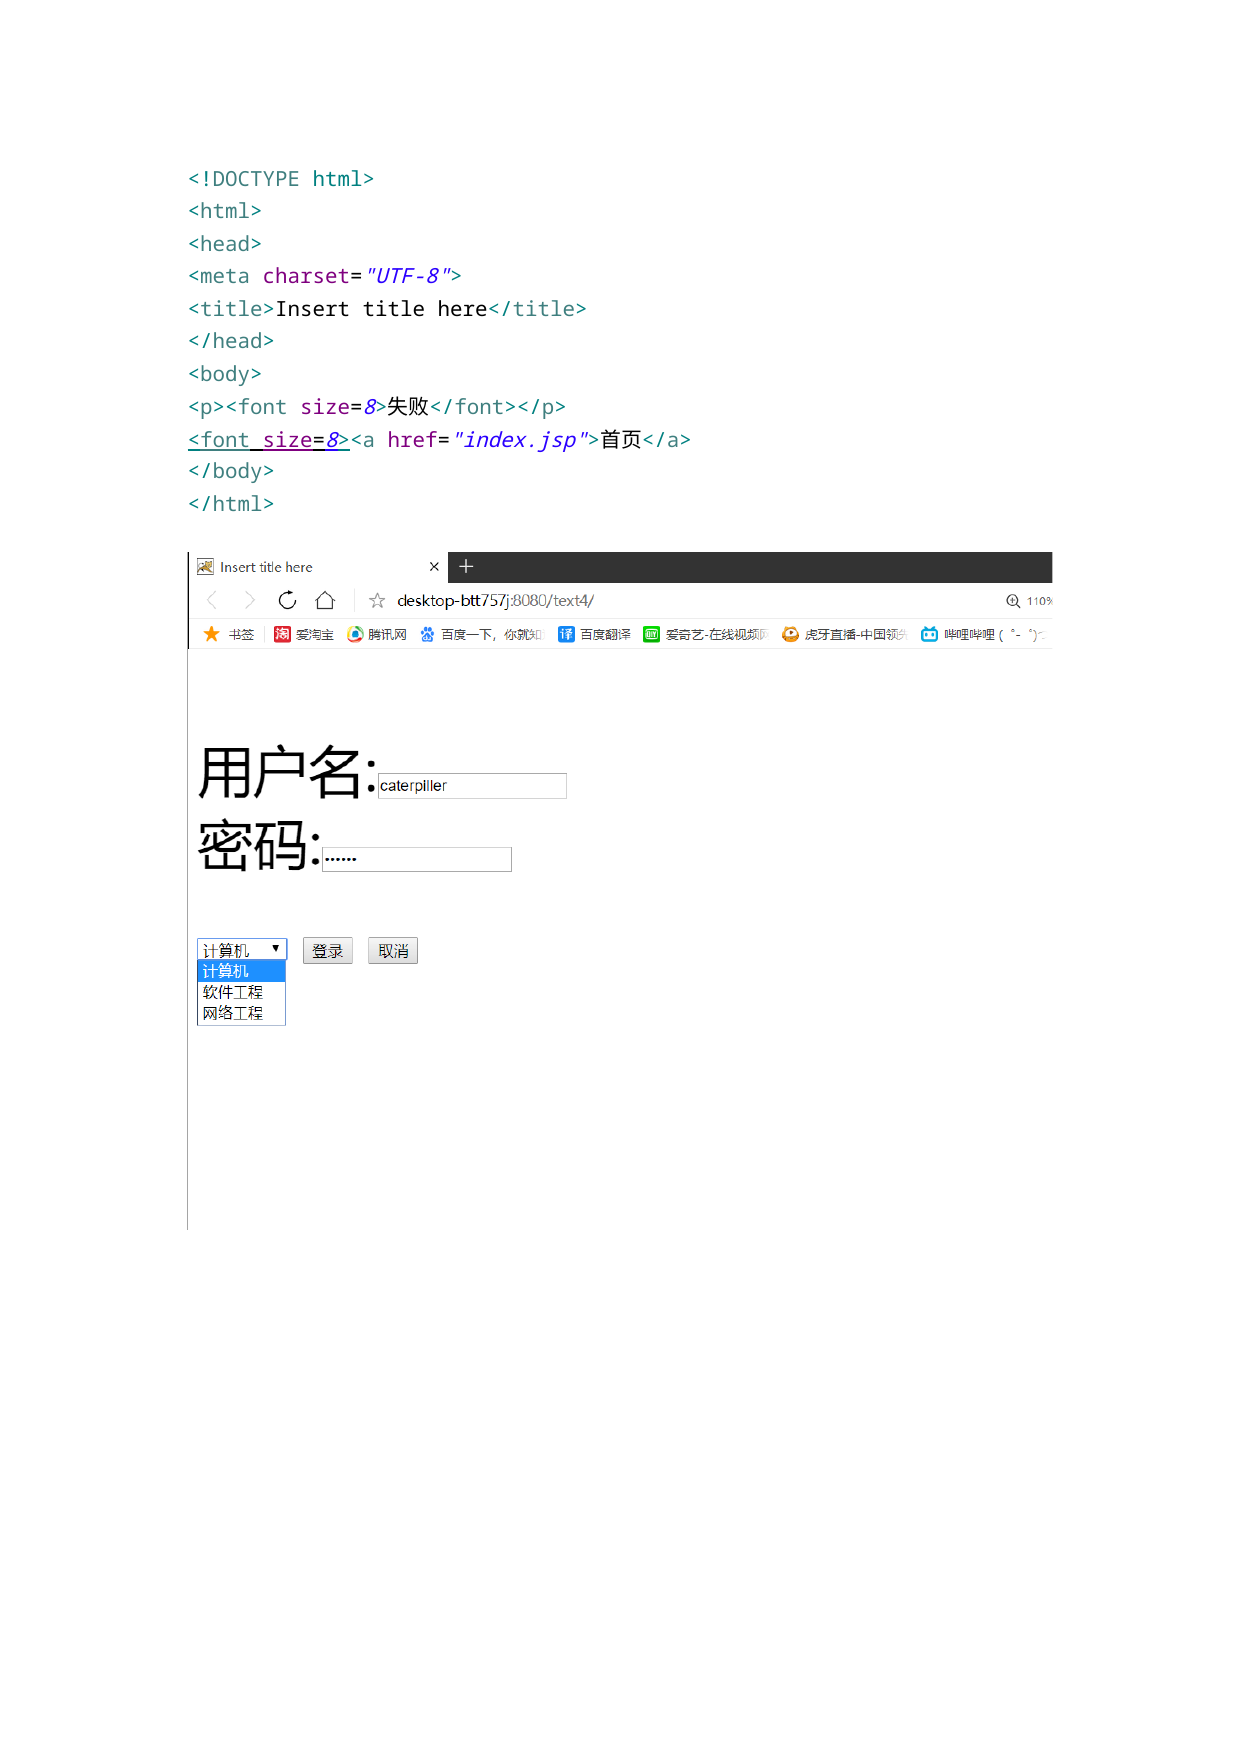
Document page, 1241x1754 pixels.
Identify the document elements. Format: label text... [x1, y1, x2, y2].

text <font size=8><a href="index.jsp">首页</a> [187, 422, 1053, 454]
text <head> [187, 227, 1053, 259]
text <meta charset="UTF-8"> [187, 259, 1053, 292]
text </html> [187, 487, 1053, 519]
text <body> [187, 357, 1053, 389]
text </head> [187, 324, 1053, 357]
text <p><font size=8>失败</font></p> [187, 389, 1053, 422]
text <!DOCTYPE html> [187, 162, 1053, 194]
text </body> [187, 454, 1053, 487]
text <title>Insert title here</title> [187, 292, 1053, 324]
text <html> [187, 194, 1053, 227]
picture [187, 552, 1053, 1230]
